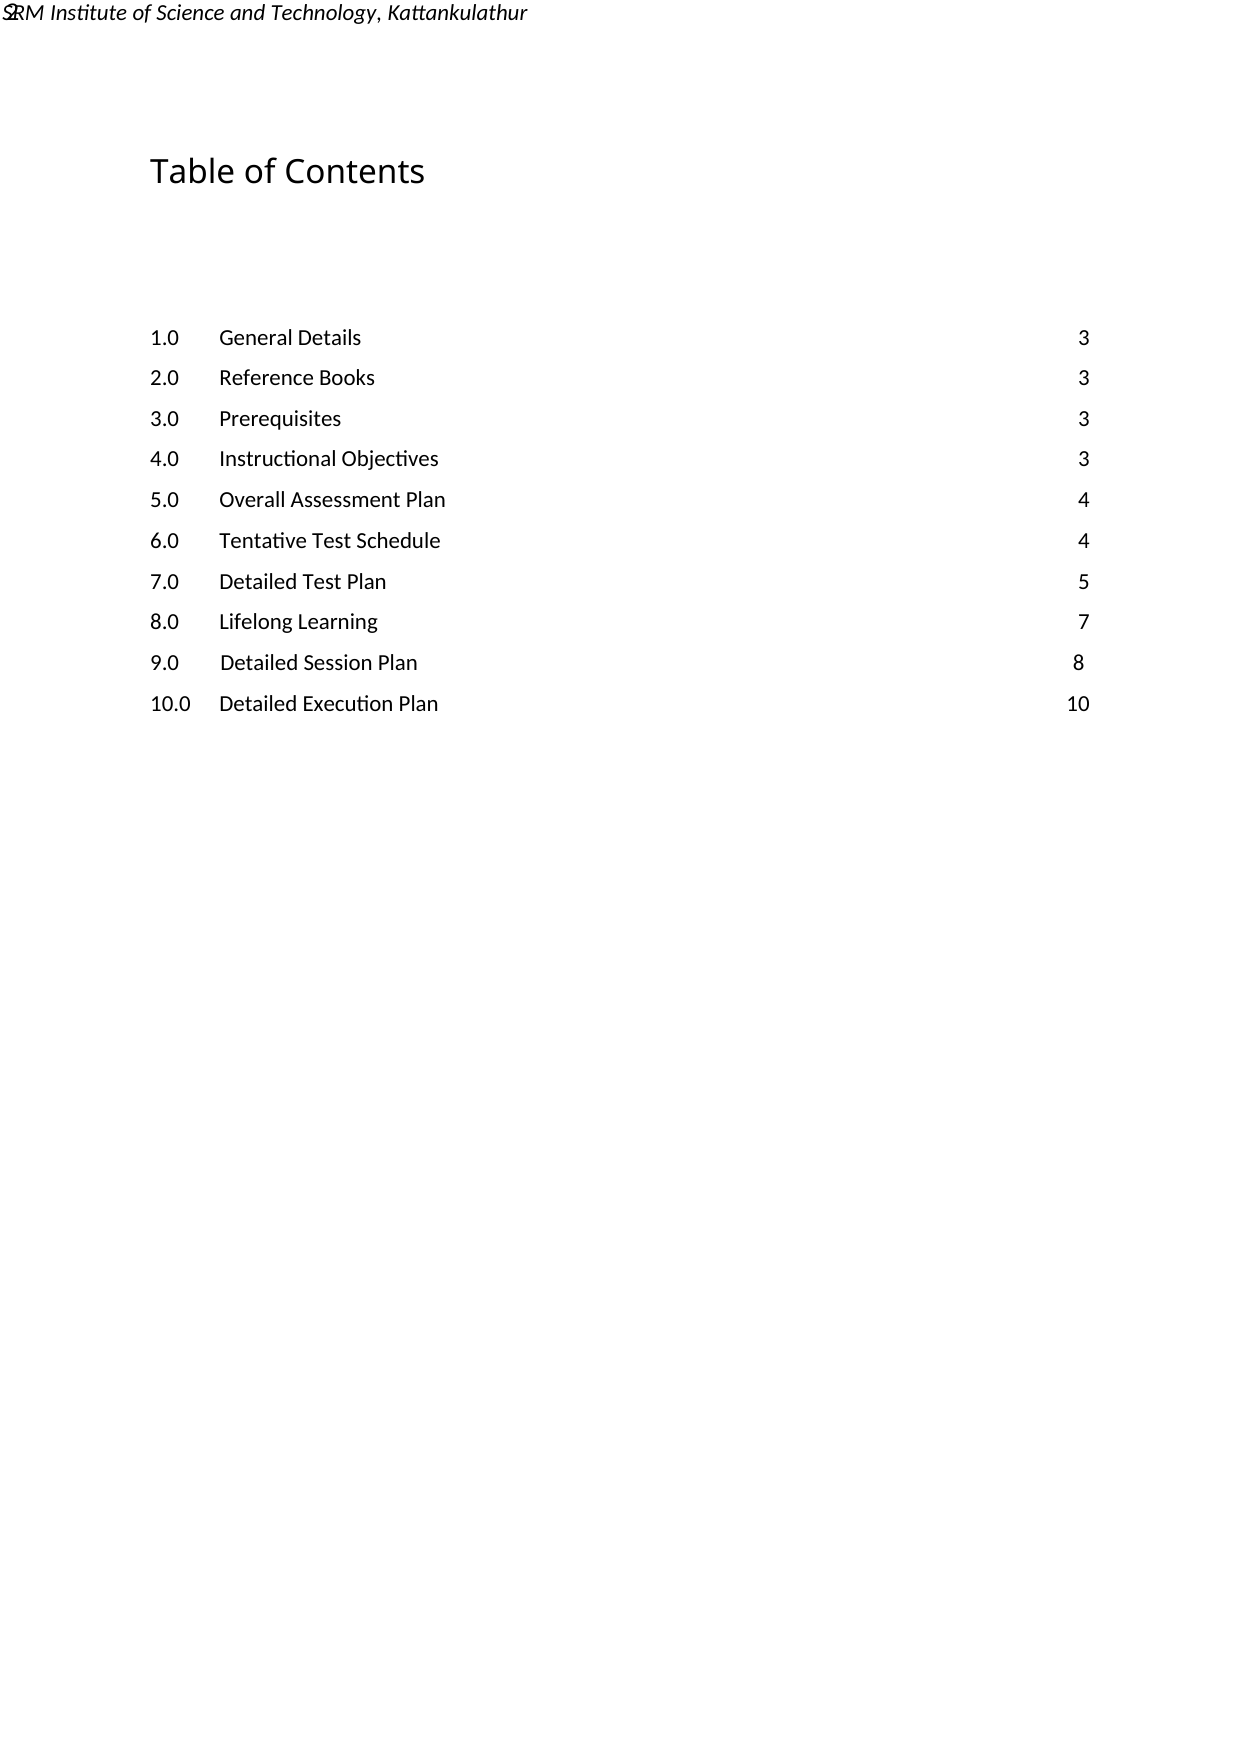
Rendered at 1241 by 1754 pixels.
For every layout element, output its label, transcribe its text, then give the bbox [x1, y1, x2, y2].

text Table of Contents [150, 148, 1157, 193]
